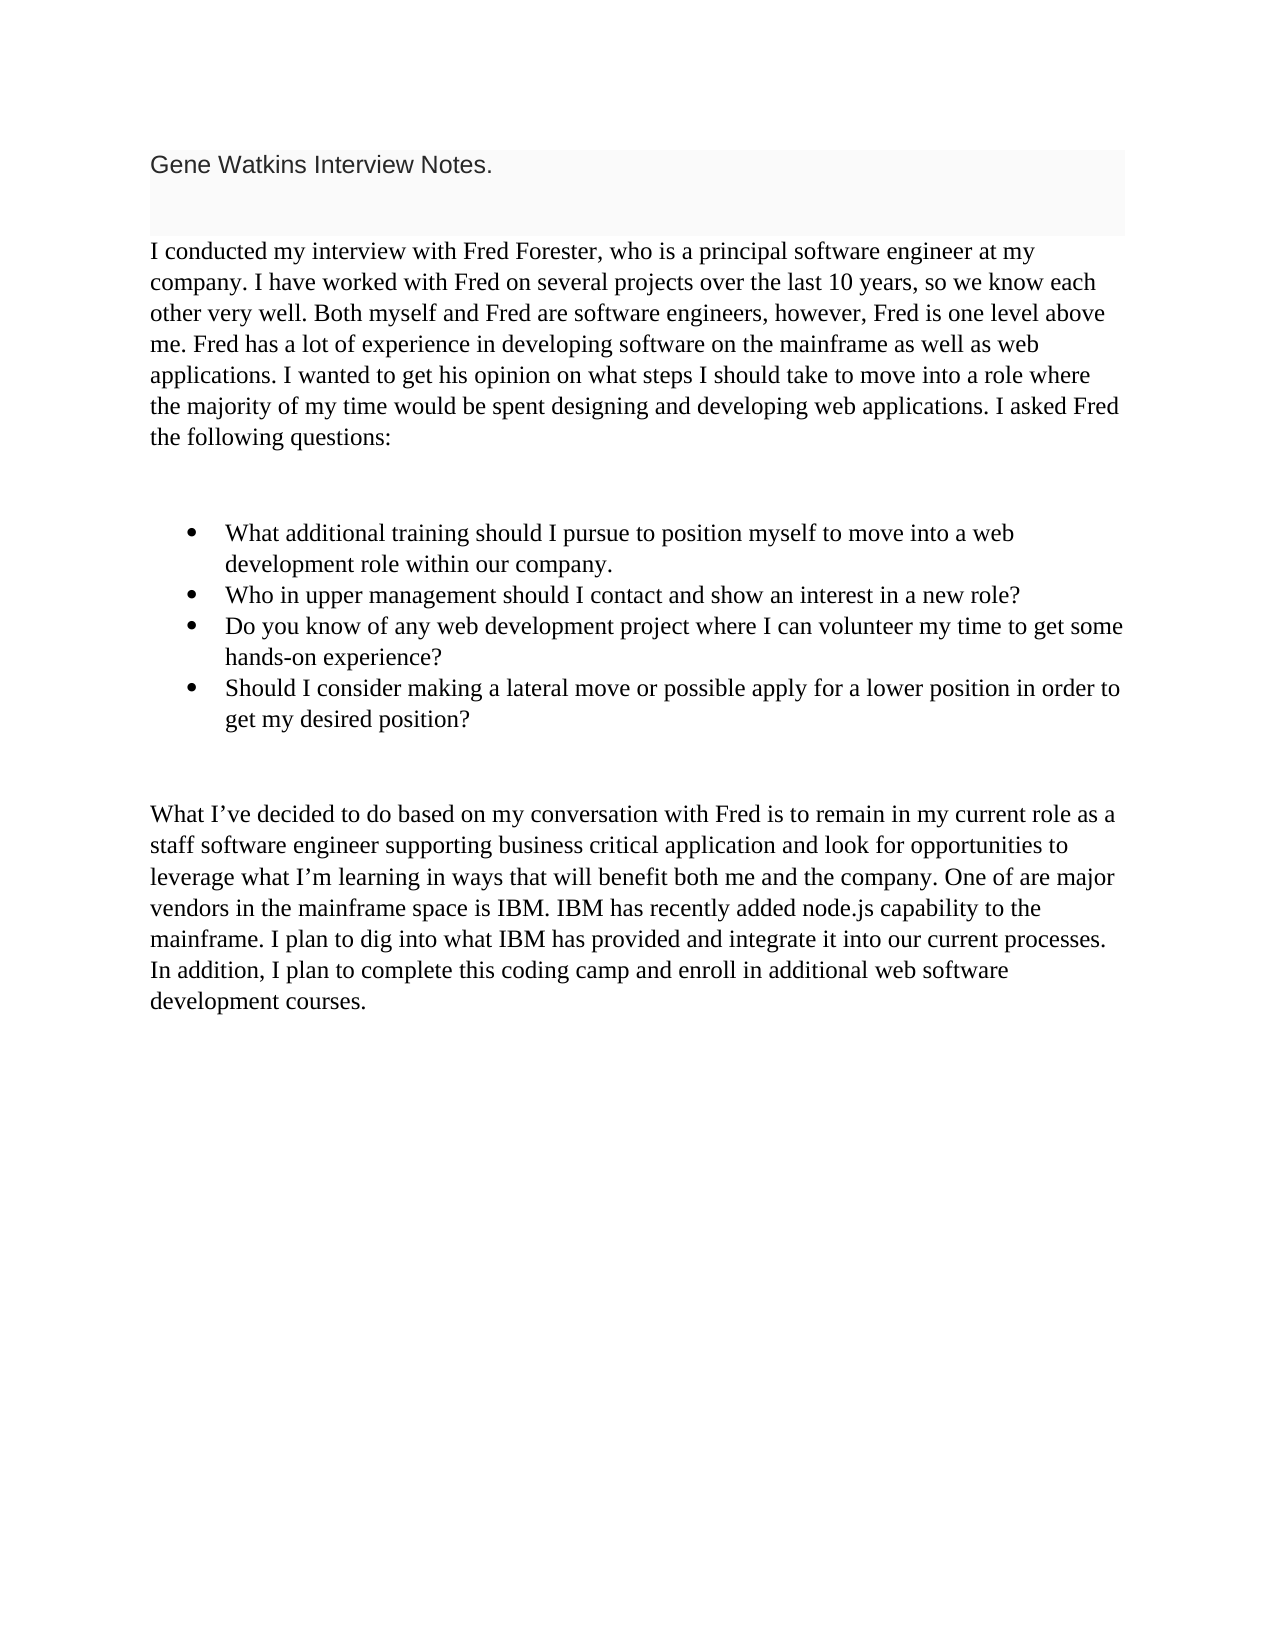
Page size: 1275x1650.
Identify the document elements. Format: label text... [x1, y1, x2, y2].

list Do you know of any web development project where I can volunteer my time to get some hands-on experience? [187, 611, 1125, 671]
text Gene Watkins Interview Notes. [150, 150, 1125, 179]
text I conducted my interview with Fred Forester, who is a principal software engineer at my company. I have worked with Fred on several projects over the last 10 years, so we know each other very well. Both myself and Fred are software engineers, however, Fred is one level above me. Fred has a lot of experience in developing software on the mainframe as well as web applications. I wanted to get his opinion on what steps I should take to move into a role where the majority of my time would be spent designing and developing web applications. I asked Fred the following questions: [150, 236, 1125, 451]
list Who in upper management should I contact and show an interest in a new role? [187, 580, 1125, 609]
list Should I consider making a lateral move or possible apply for a lower position in order to get my desired position? [187, 673, 1125, 733]
text What I’ve decided to do based on my conversation with Fred is to remain in my current role as a staff software engineer supporting business critical application and look for opportunities to leverage what I’m learning in ways that will benefit both me and the company. One of are major vendors in the mainframe space is IBM. IBM has recently added node.js capability to the mainframe. I plan to dig into what IBM has provided and integrate it into our current processes. In addition, I plan to complete this coding camp and enroll in additional web software development courses. [150, 799, 1125, 1014]
list What additional training should I pursue to position myself to move into a web development role within our company. [187, 518, 1125, 578]
